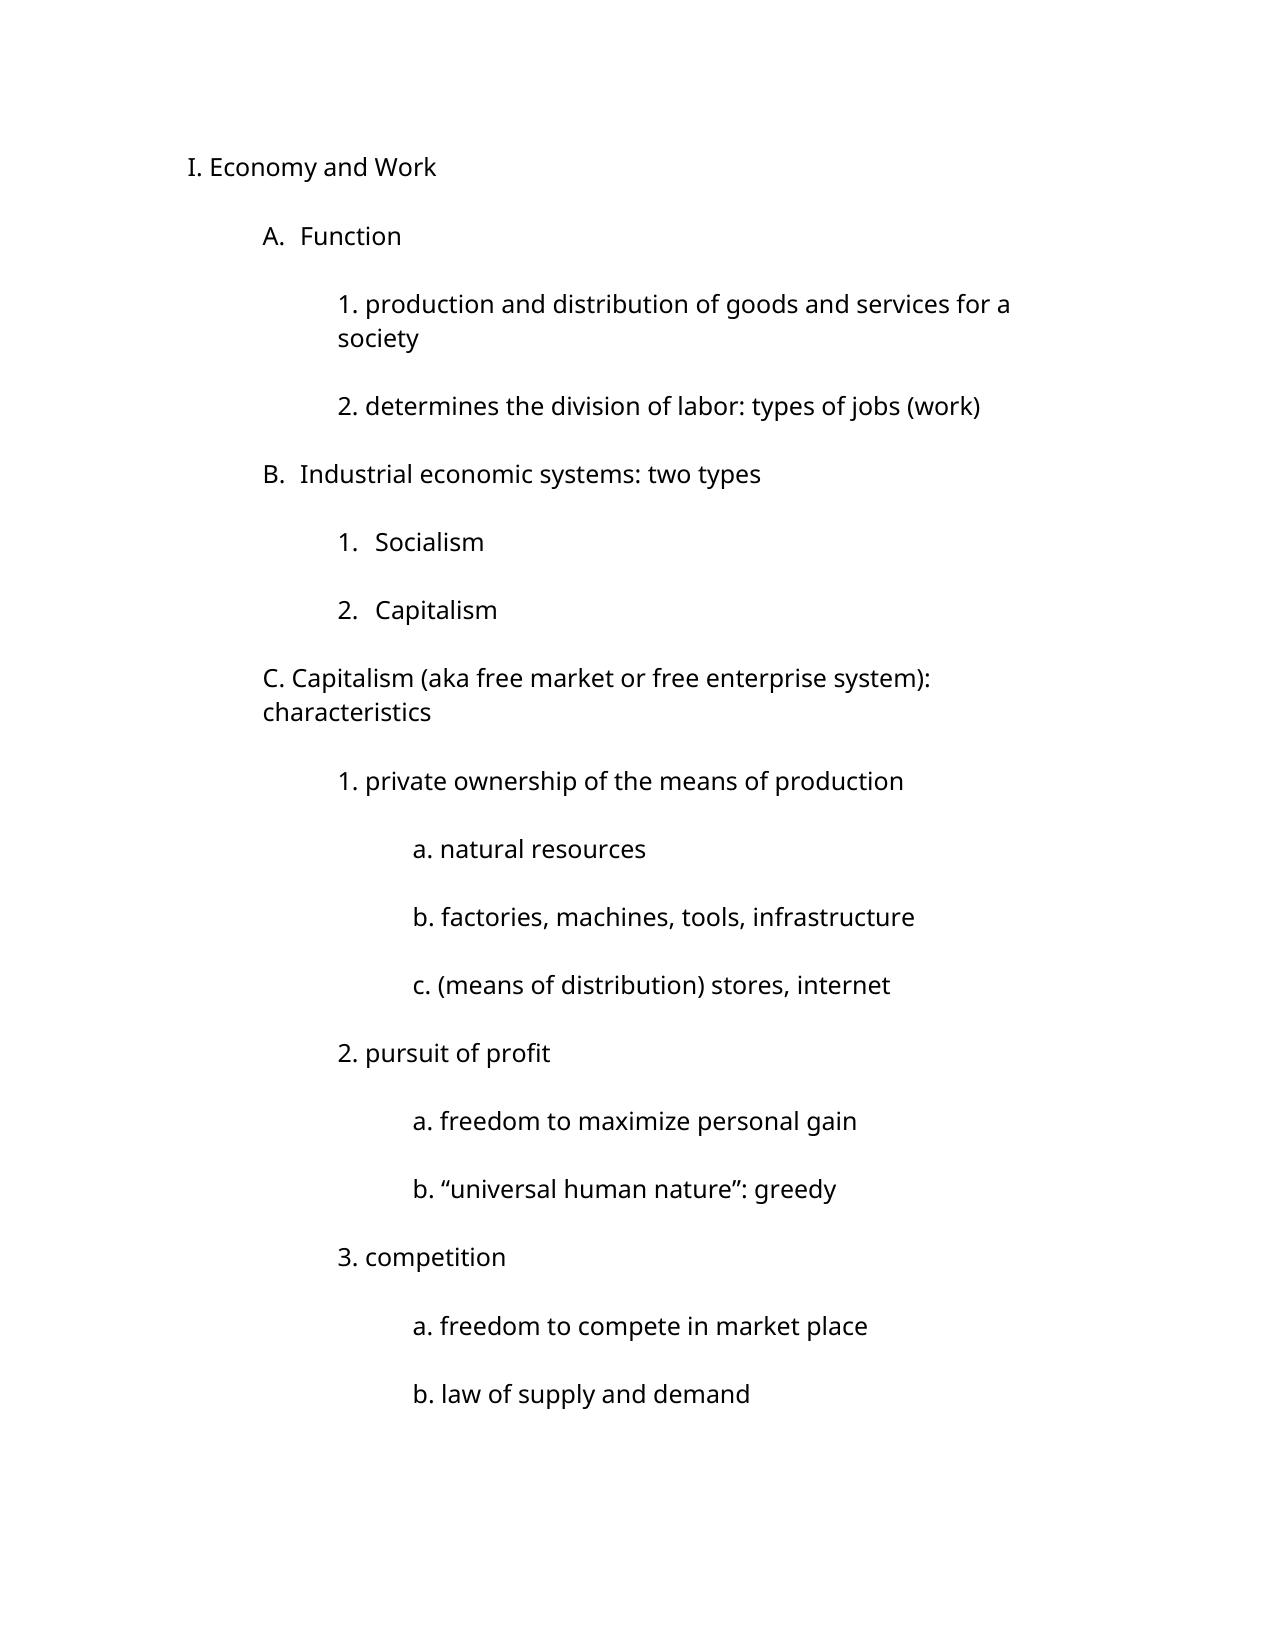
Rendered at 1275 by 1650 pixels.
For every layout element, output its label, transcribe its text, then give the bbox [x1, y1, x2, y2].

text 1. production and distribution of goods and services for a society [337, 286, 1087, 354]
text 2. pursuit of profit [187, 1036, 1087, 1070]
text c. (means of distribution) stores, internet [337, 967, 1087, 1002]
list Function [262, 218, 1087, 252]
text I. Economy and Work [187, 150, 1087, 184]
text b. “universal human nature”: greedy [187, 1172, 1087, 1206]
text a. natural resources [337, 831, 1087, 865]
text b. factories, machines, tools, infrastructure [337, 899, 1087, 933]
text a. freedom to maximize personal gain [187, 1104, 1087, 1138]
list Socialism [337, 525, 1087, 559]
text 1. private ownership of the means of production [187, 763, 1087, 797]
text 2. determines the division of labor: types of jobs (work) [337, 388, 1087, 422]
text b. law of supply and demand [187, 1376, 1087, 1410]
text 3. competition [187, 1240, 1087, 1274]
list Industrial economic systems: two types [262, 457, 1087, 491]
text C. Capitalism (aka free market or free enterprise system): characteristics [262, 661, 1087, 729]
list Capitalism [337, 593, 1087, 627]
text a. freedom to compete in market place [187, 1308, 1087, 1342]
